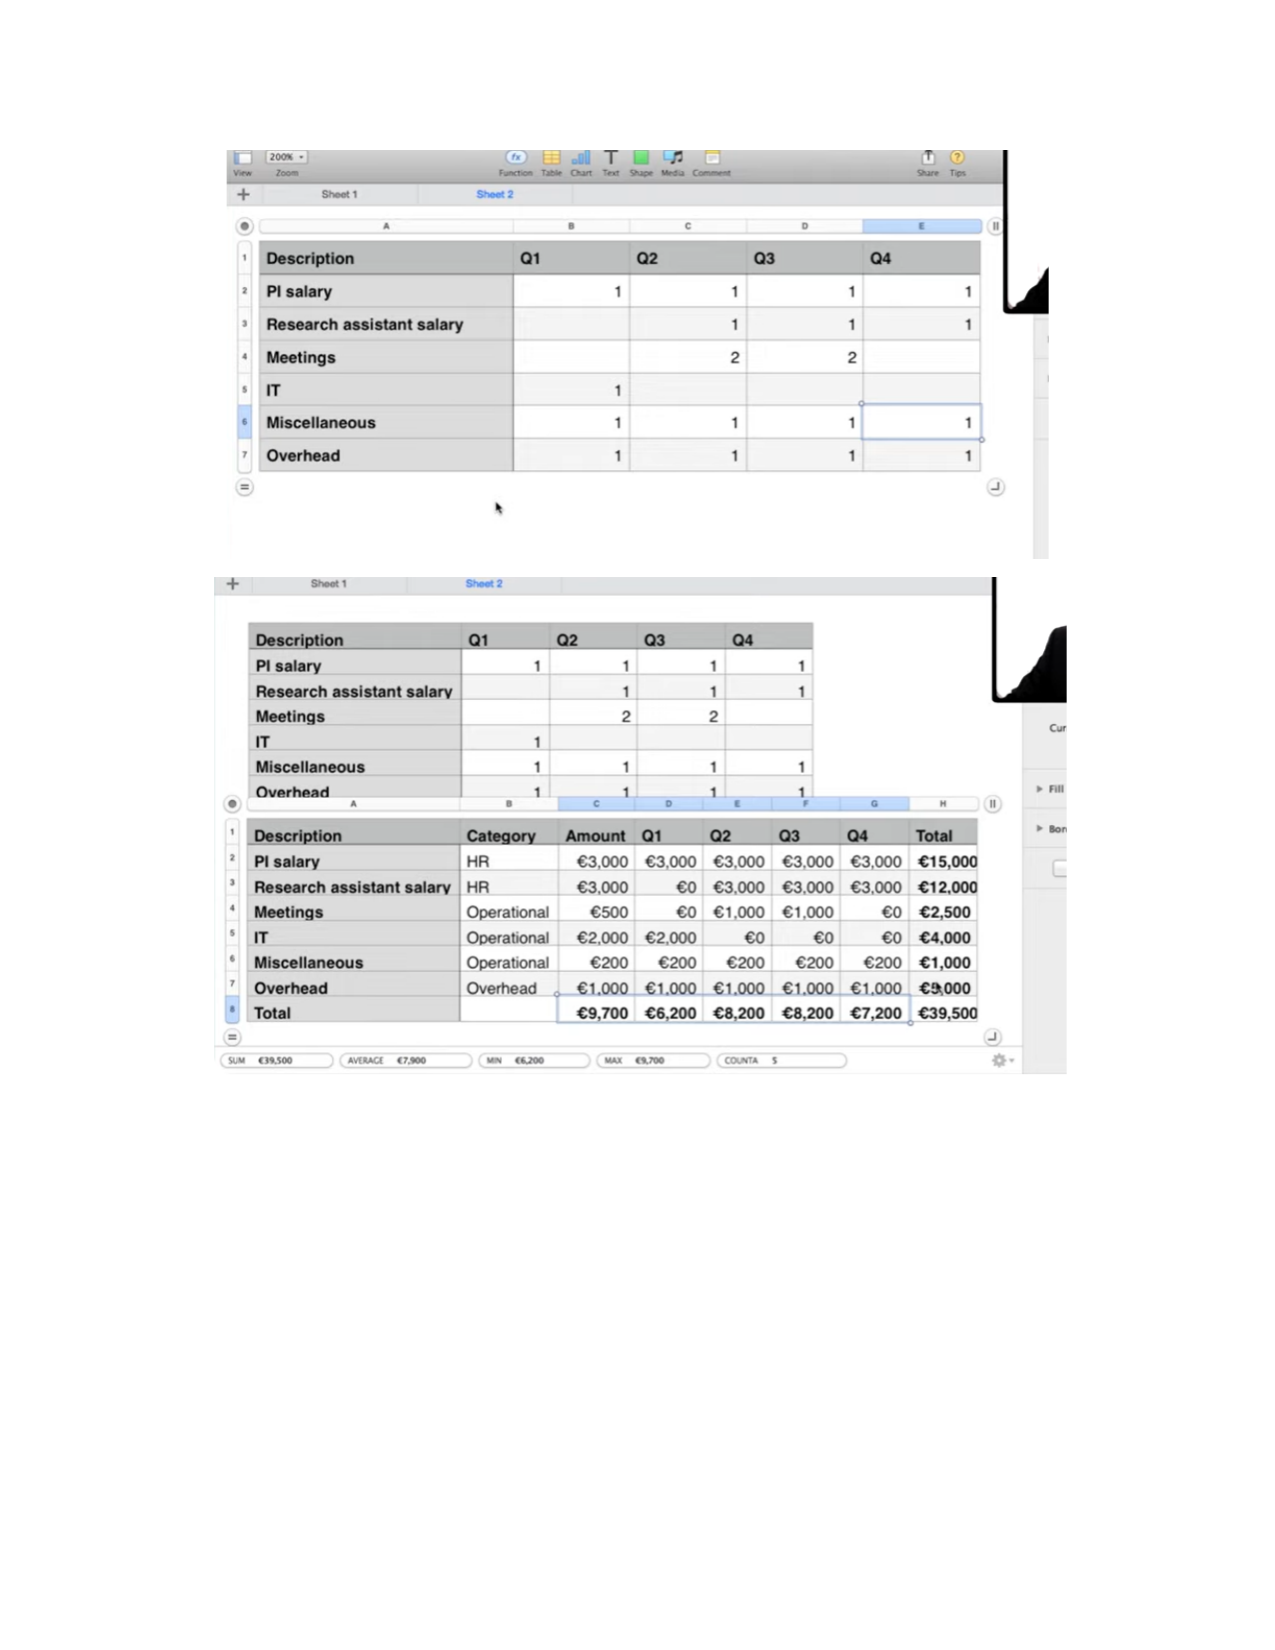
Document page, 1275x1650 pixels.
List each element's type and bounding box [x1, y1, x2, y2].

picture [208, 577, 1067, 1095]
picture [226, 150, 1049, 559]
